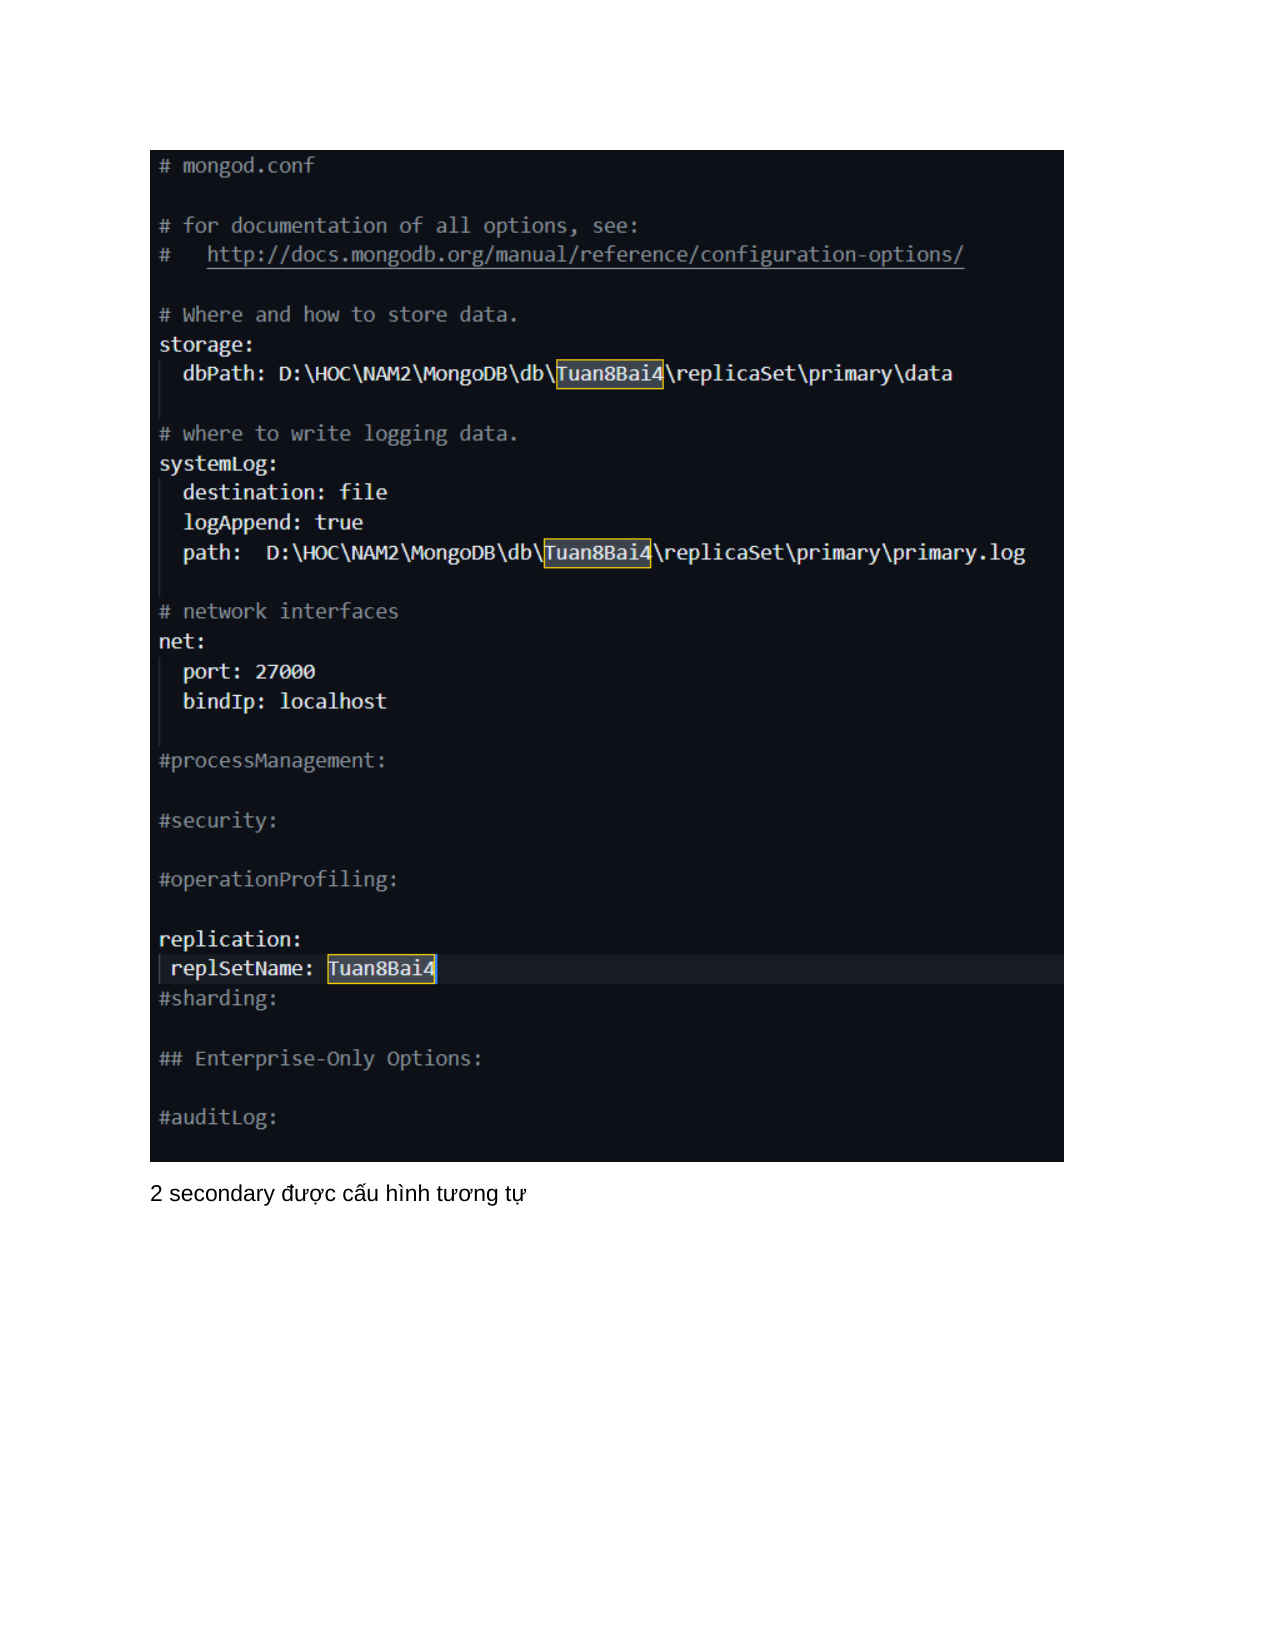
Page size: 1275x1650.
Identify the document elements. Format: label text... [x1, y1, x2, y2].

text 2 secondary được cấu hình tương tự [150, 1180, 1125, 1207]
